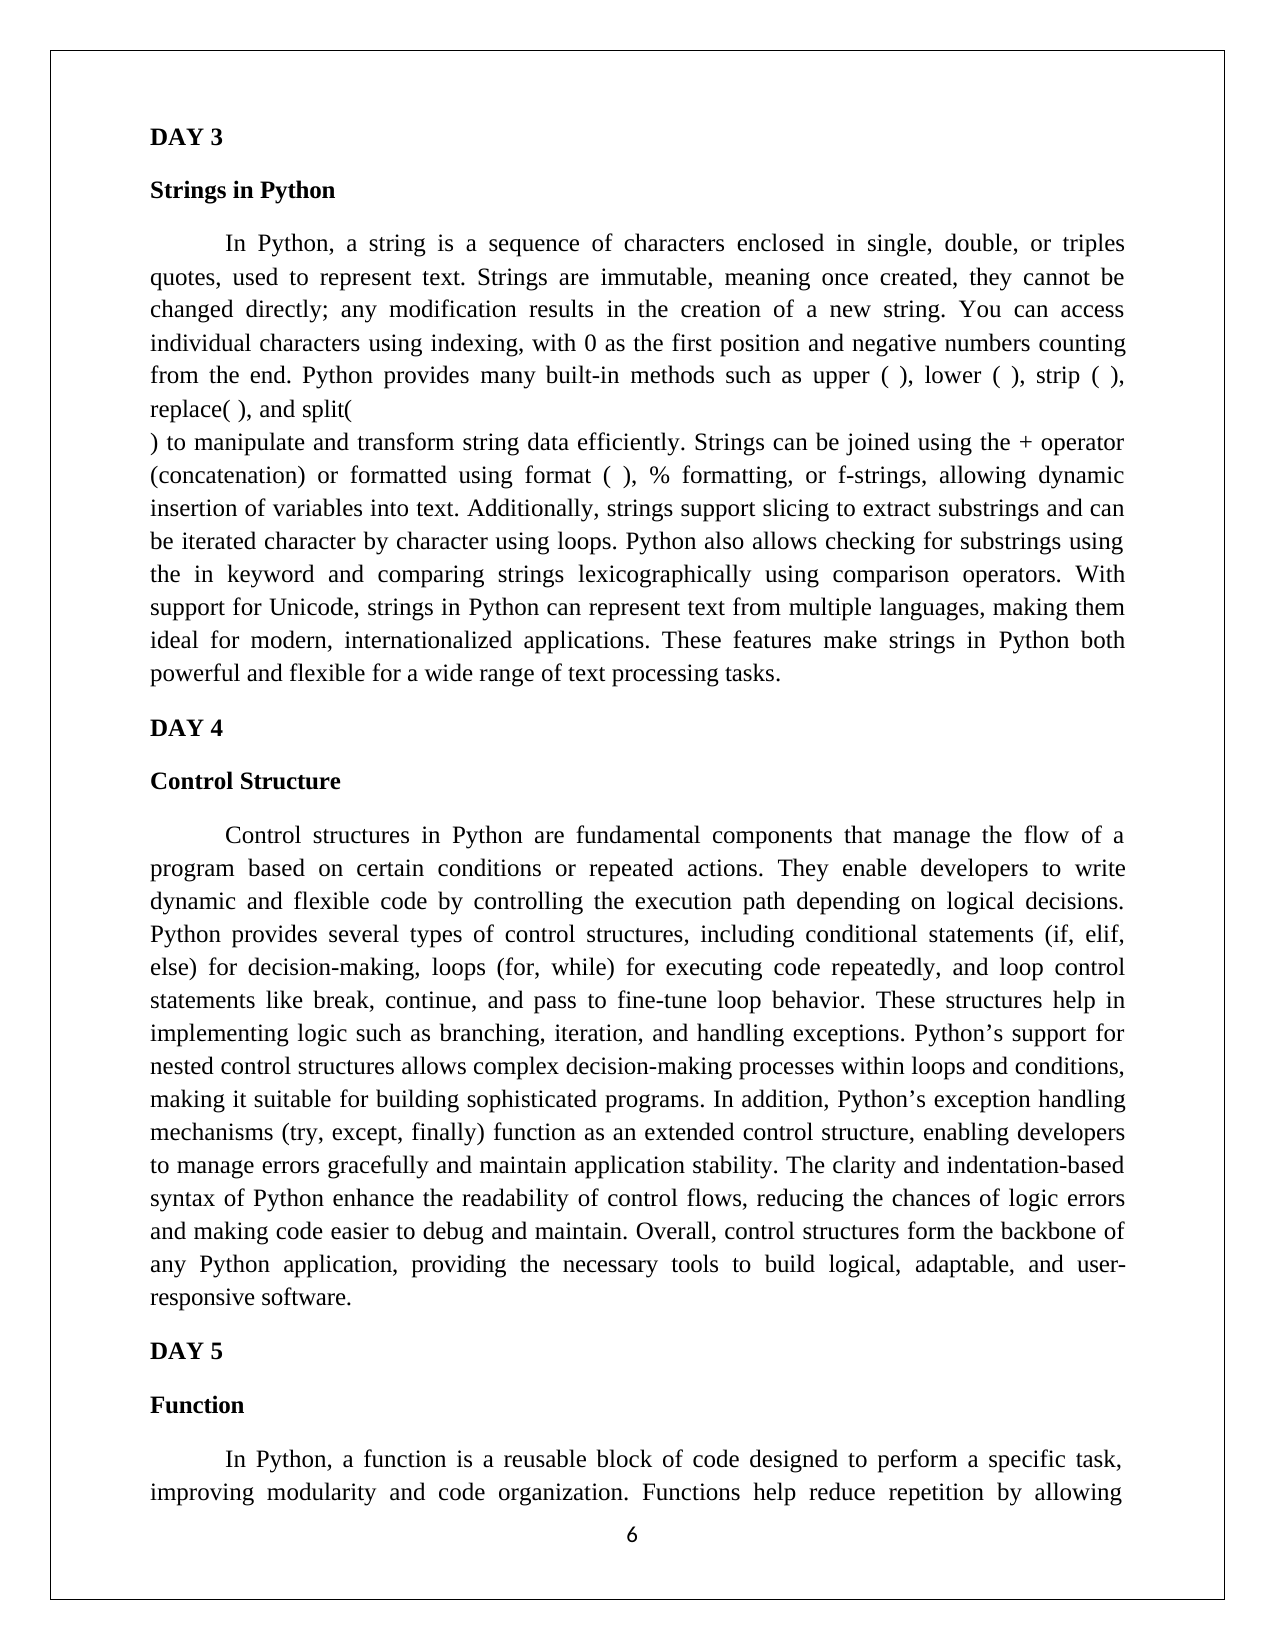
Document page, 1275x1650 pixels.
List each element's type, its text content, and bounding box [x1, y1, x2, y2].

subtitle DAY 3 [150, 122, 1200, 150]
subtitle Function [150, 1390, 1200, 1419]
text In Python, a string is a sequence of characters enclosed in single, double, or triples quotes, used to represent text. Strings are immutable, meaning once created, they cannot be changed directly; any modification results in the creation of a new string. You can access individual characters using indexing, with 0 as the first position and negative numbers counting from the end. Python provides many built-in methods such as upper ( ), lower ( ), strip ( ), replace( ), and split( [150, 228, 1126, 422]
text Control structures in Python are fundamental components that manage the flow of a program based on certain conditions or repeated actions. They enable developers to write dynamic and flexible code by controlling the execution path depending on logical decisions. Python provides several types of control structures, including conditional statements (if, elif, else) for decision-making, loops (for, while) for executing code repeatedly, and loop control statements like break, continue, and pass to fine-tune loop behavior. These structures help in implementing logic such as branching, iteration, and handling exceptions. Python’s support for nested control structures allows complex decision-making processes within loops and conditions, making it suitable for building sophisticated programs. In addition, Python’s exception handling mechanisms (try, except, finally) function as an extended control structure, enabling developers to manage errors gracefully and maintain application stability. The clarity and indentation-based syntax of Python enhance the readability of control flows, reducing the chances of logic errors and making code easier to debug and maintain. Overall, control structures form the backbone of any Python application, providing the necessary tools to build logical, adaptable, and user-responsive software. [150, 820, 1126, 1311]
subtitle Strings in Python [150, 176, 1200, 204]
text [150, 1444, 1124, 1506]
subtitle DAY 5 [150, 1336, 1200, 1365]
subtitle Control Structure [150, 766, 1200, 795]
subtitle DAY 4 [150, 713, 1200, 741]
text ) to manipulate and transform string data efficiently. Strings can be joined using the + operator (concatenation) or formatted using format ( ), % formatting, or f-strings, allowing dynamic insertion of variables into text. Additionally, strings support slicing to extract substrings and can be iterated character by character using loops. Python also allows checking for substrings using the in keyword and comparing strings lexicographically using comparison operators. With support for Unicode, strings in Python can represent text from multiple languages, making them ideal for modern, internationalized applications. These features make strings in Python both powerful and flexible for a wide range of text processing tasks. [150, 427, 1125, 687]
